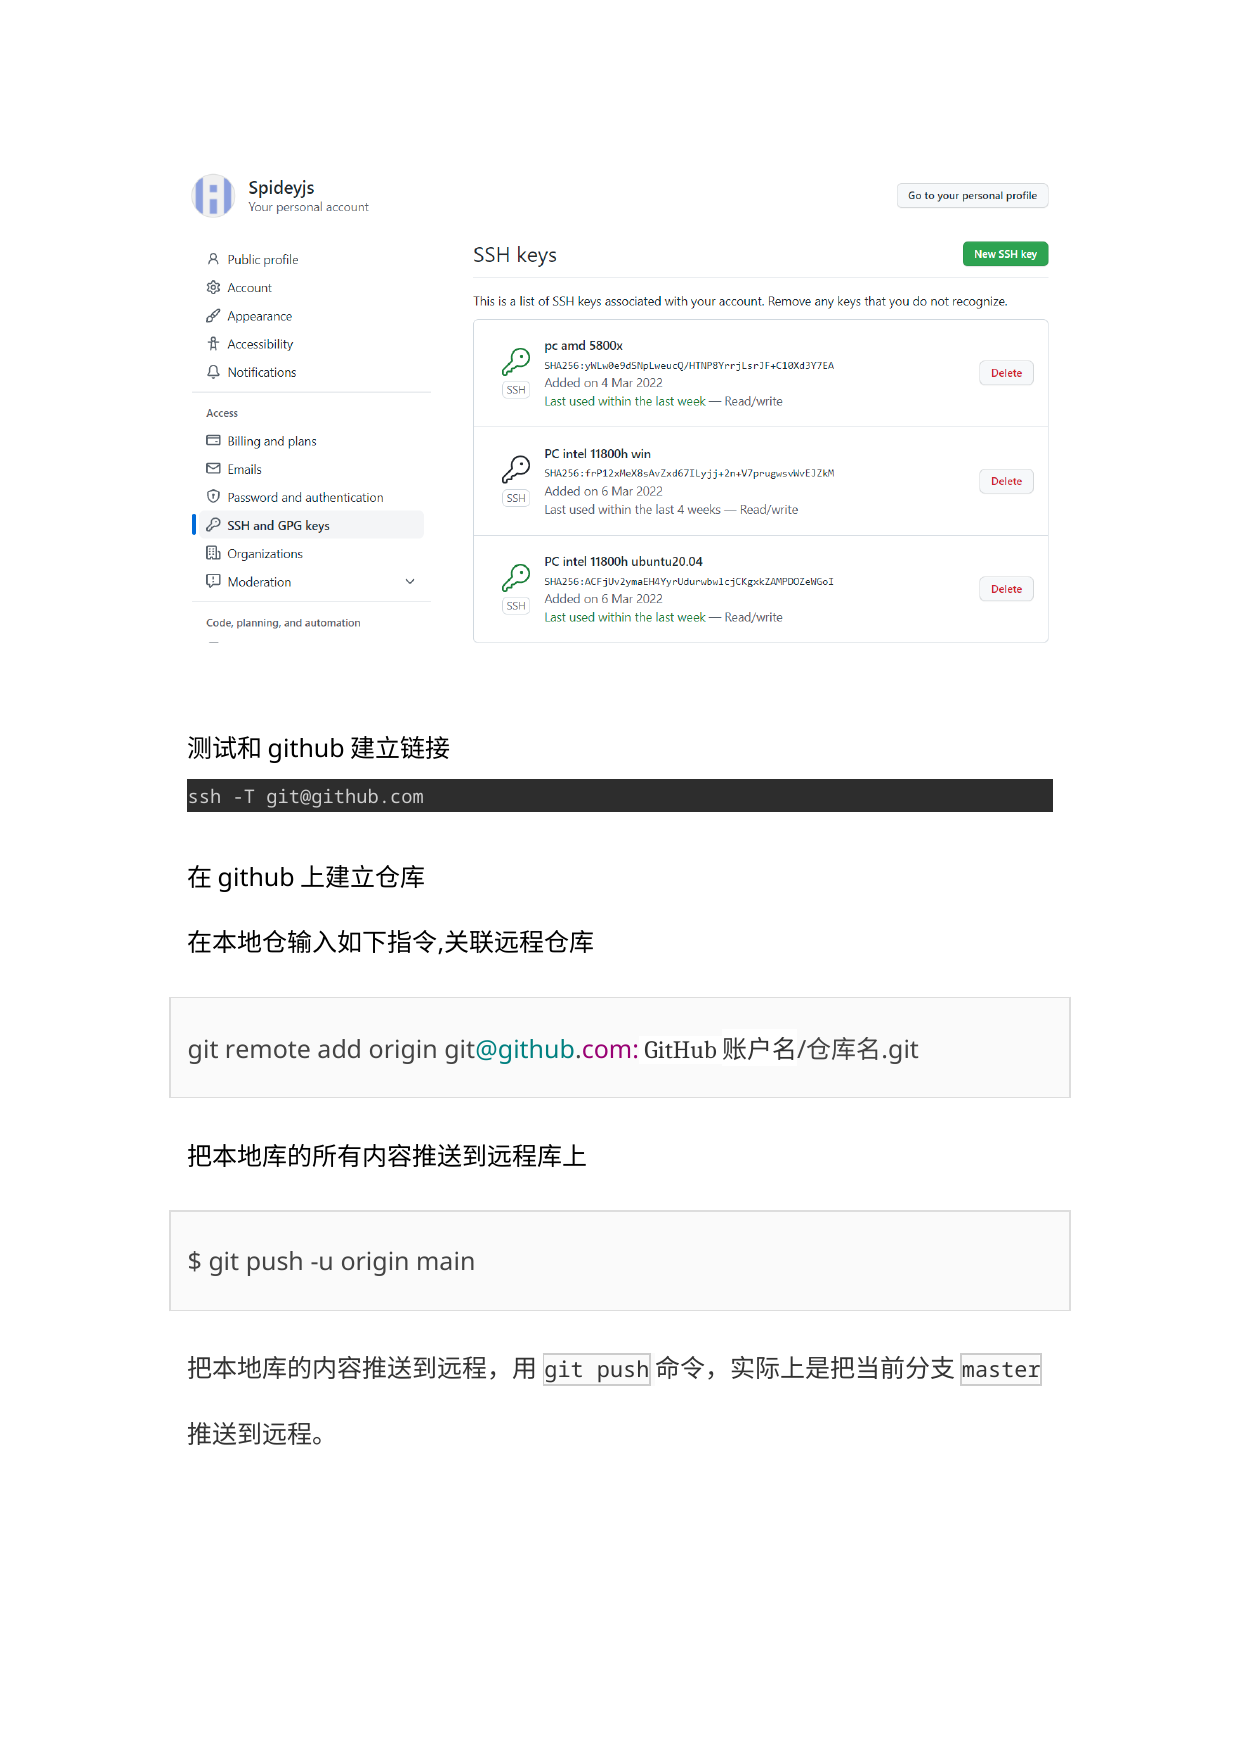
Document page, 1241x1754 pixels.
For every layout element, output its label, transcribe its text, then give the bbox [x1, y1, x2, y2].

text 把本地库的所有内容推送到远程库上 [187, 1122, 1053, 1187]
text 在本地仓输入如下指令,关联远程仓库 [187, 908, 1053, 973]
text $ git push -u origin main [171, 1212, 1069, 1310]
text 测试和github建立链接 [187, 714, 1053, 779]
text 在github上建立仓库 [187, 843, 1053, 908]
text 把本地库的内容推送到远程，用git push命令，实际上是把当前分支master推送到远程。 [187, 1335, 1053, 1465]
text git remote add origin git@github.com: GitHub账户名/仓库名.git [171, 998, 1069, 1097]
text ssh -T git@github.com [187, 779, 1053, 812]
